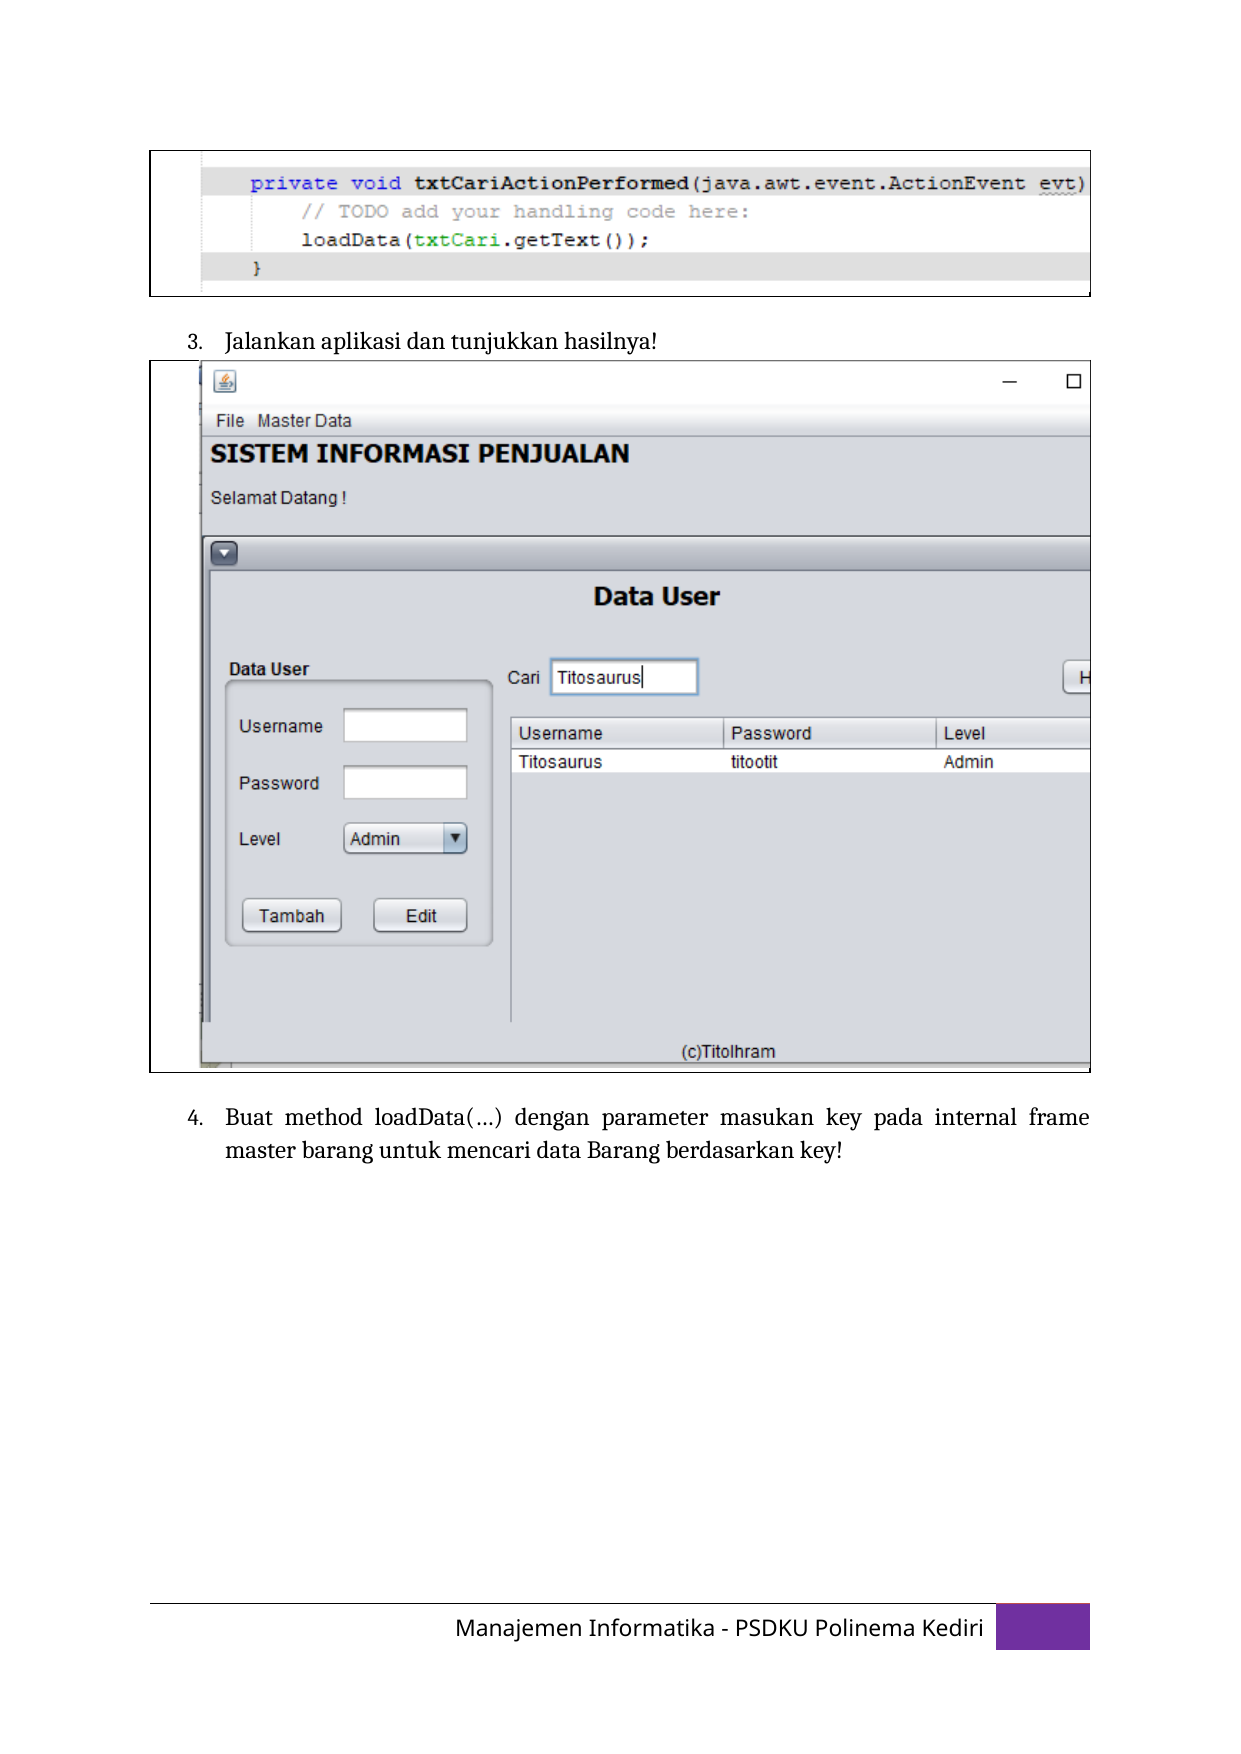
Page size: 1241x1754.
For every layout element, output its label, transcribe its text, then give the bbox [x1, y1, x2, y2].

table_header [151, 151, 1089, 296]
list Jalankan aplikasi dan tunjukkan hasilnya! [187, 327, 1090, 356]
picture [198, 360, 1091, 1068]
list Buat method loadData(…) dengan parameter masukan key pada internal frame master barang untuk mencari data Barang berdasarkan key! [187, 1103, 1090, 1165]
picture [198, 151, 1091, 292]
table_header [151, 361, 1089, 1072]
